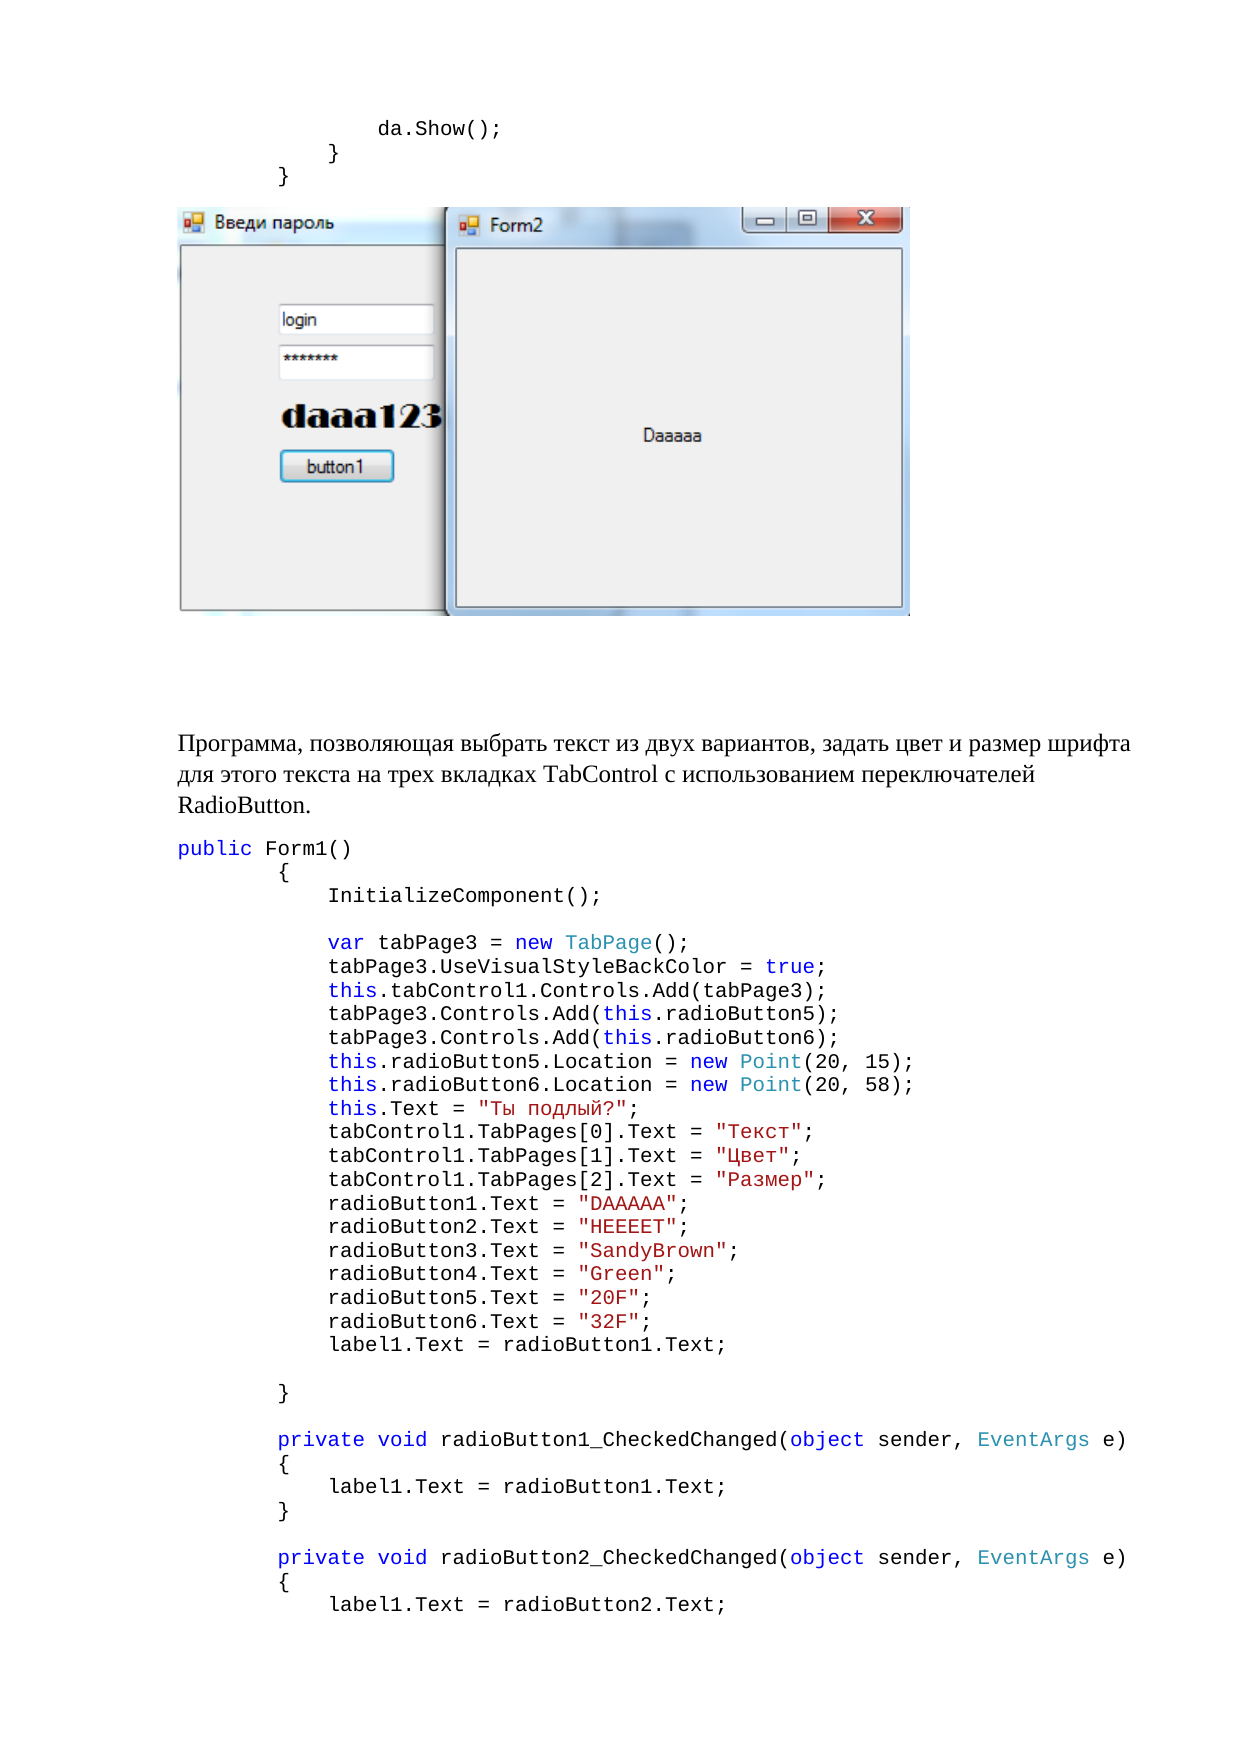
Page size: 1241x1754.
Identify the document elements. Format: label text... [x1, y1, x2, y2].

text label1.Text = radioButton1.Text; [177, 1334, 1152, 1358]
text radioButton3.Text = "SandyBrown"; [177, 1240, 1152, 1263]
text } [177, 142, 1152, 165]
text da.Show(); [177, 118, 1152, 142]
text } [177, 165, 1152, 189]
text tabControl1.TabPages[0].Text = "Текст"; [177, 1122, 1152, 1145]
text var tabPage3 = new TabPage(); [177, 932, 1152, 956]
text this.radioButton6.Location = new Point(20, 58); [177, 1074, 1152, 1098]
text this.Text = "Ты подлый?"; [177, 1098, 1152, 1122]
text private void radioButton2_CheckedChanged(object sender, EventArgs e) [177, 1547, 1152, 1571]
text tabPage3.UseVisualStyleBackColor = true; [177, 956, 1152, 980]
text tabPage3.Controls.Add(this.radioButton6); [177, 1027, 1152, 1051]
text public Form1() [177, 838, 1152, 861]
text label1.Text = radioButton2.Text; [177, 1594, 1152, 1618]
text { [177, 1571, 1152, 1594]
text } [177, 1382, 1152, 1405]
text InitializeComponent(); [177, 885, 1152, 909]
text Программа, позволяющая выбрать текст из двух вариантов, задать цвет и размер шрифта для этого текста на трех вкладках TabControl с использованием переключателей RadioButton. [177, 728, 1152, 819]
text { [177, 1453, 1152, 1476]
text radioButton4.Text = "Green"; [177, 1263, 1152, 1287]
text { [177, 861, 1152, 885]
text tabControl1.TabPages[1].Text = "Цвет"; [177, 1145, 1152, 1169]
text tabPage3.Controls.Add(this.radioButton5); [177, 1003, 1152, 1027]
picture [177, 207, 910, 616]
text radioButton1.Text = "DAAAAA"; [177, 1192, 1152, 1216]
text this.tabControl1.Controls.Add(tabPage3); [177, 980, 1152, 1003]
text radioButton2.Text = "HEEEET"; [177, 1216, 1152, 1240]
text tabControl1.TabPages[2].Text = "Размер"; [177, 1169, 1152, 1192]
text this.radioButton5.Location = new Point(20, 15); [177, 1051, 1152, 1074]
text label1.Text = radioButton1.Text; [177, 1476, 1152, 1500]
text } [177, 1500, 1152, 1523]
text radioButton5.Text = "20F"; [177, 1287, 1152, 1311]
text radioButton6.Text = "32F"; [177, 1311, 1152, 1334]
text private void radioButton1_CheckedChanged(object sender, EventArgs e) [177, 1429, 1152, 1453]
